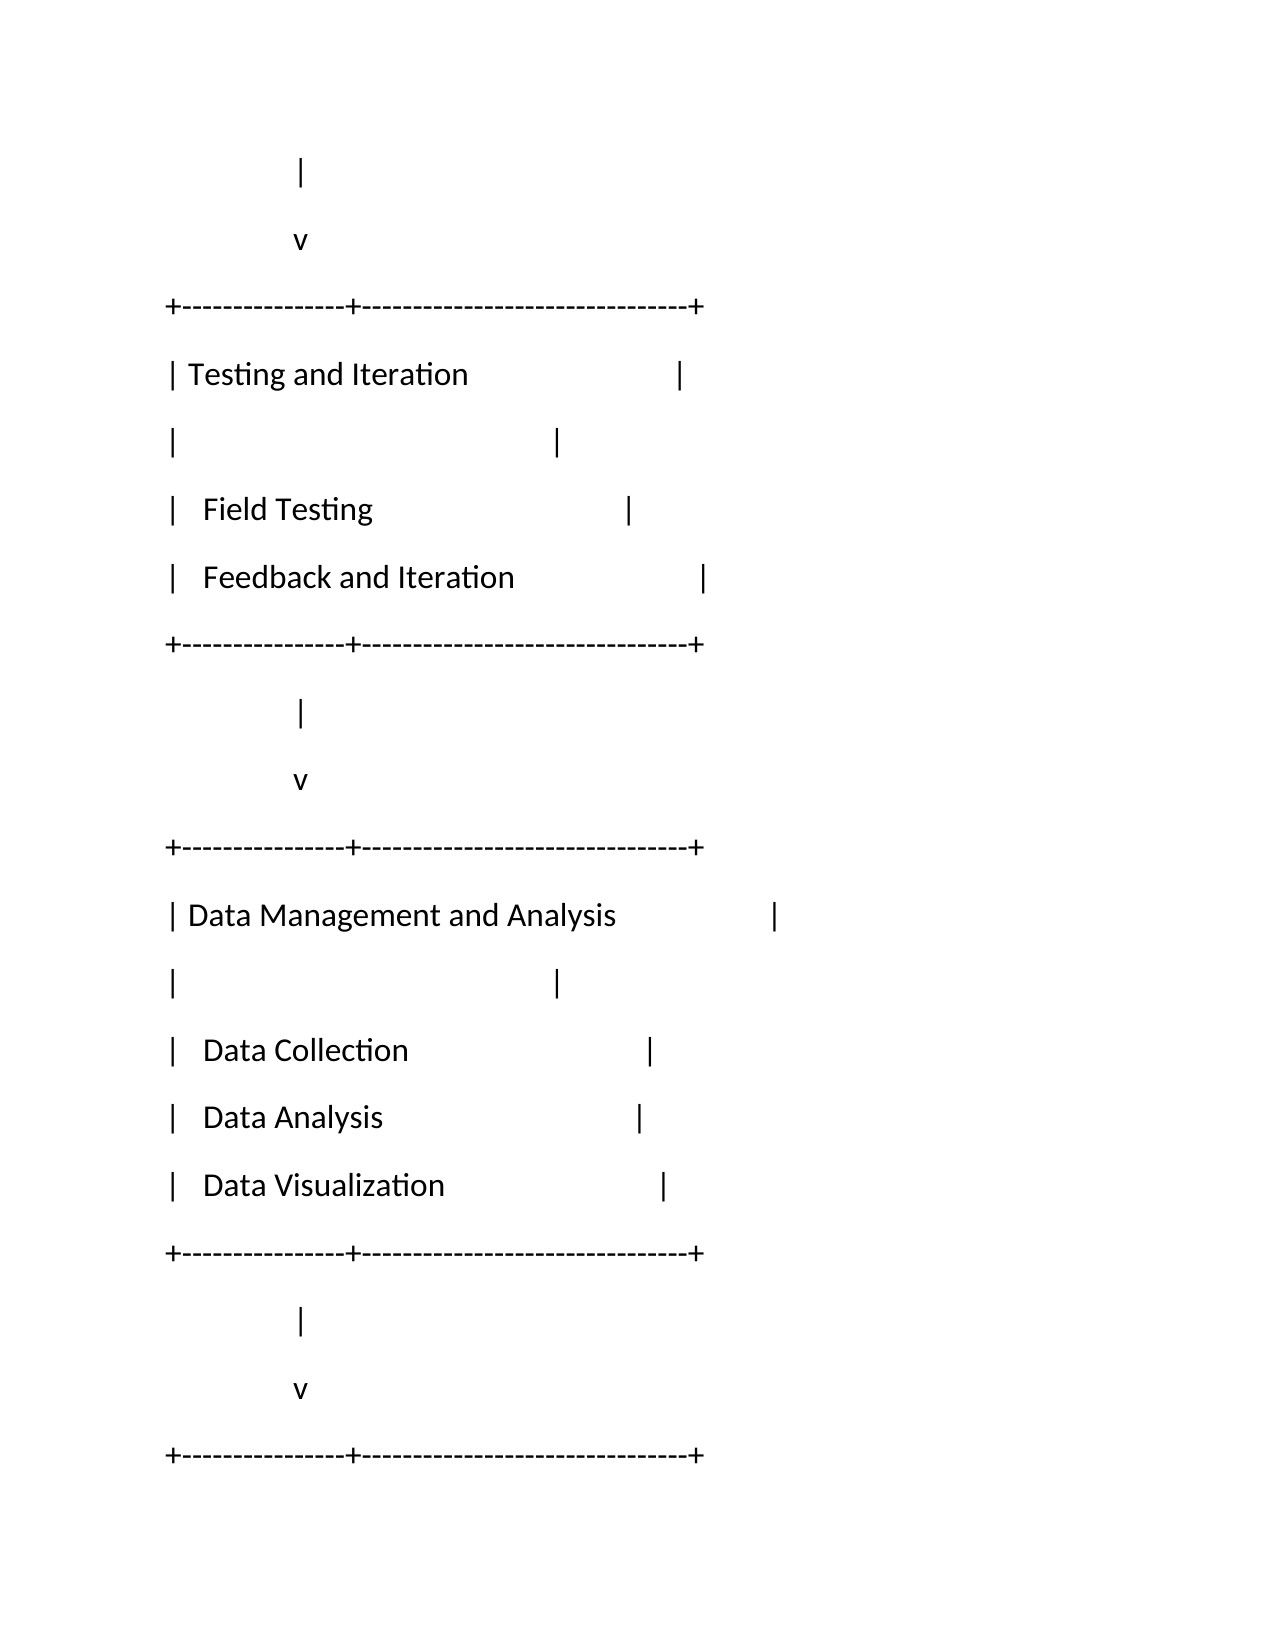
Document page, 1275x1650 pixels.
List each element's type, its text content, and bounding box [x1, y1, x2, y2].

text | [150, 691, 1125, 732]
text +----------------+--------------------------------+ [150, 623, 1125, 664]
text v [150, 1367, 1125, 1408]
text | Testing and Iteration | [150, 353, 1125, 393]
text | Field Testing | [150, 488, 1125, 529]
text v [150, 218, 1125, 258]
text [150, 285, 1125, 326]
text | Data Collection | [150, 1029, 1125, 1069]
text v [150, 758, 1125, 799]
text | Feedback and Iteration | [150, 556, 1125, 596]
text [150, 1434, 1125, 1475]
text | Data Visualization | [150, 1164, 1125, 1205]
text | | [150, 420, 1125, 461]
text | Data Management and Analysis | [150, 894, 1125, 934]
text +----------------+--------------------------------+ [150, 826, 1125, 867]
text | [150, 150, 1125, 191]
text | | [150, 961, 1125, 1002]
text | Data Analysis | [150, 1096, 1125, 1137]
text | [150, 1299, 1125, 1340]
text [150, 1232, 1125, 1272]
